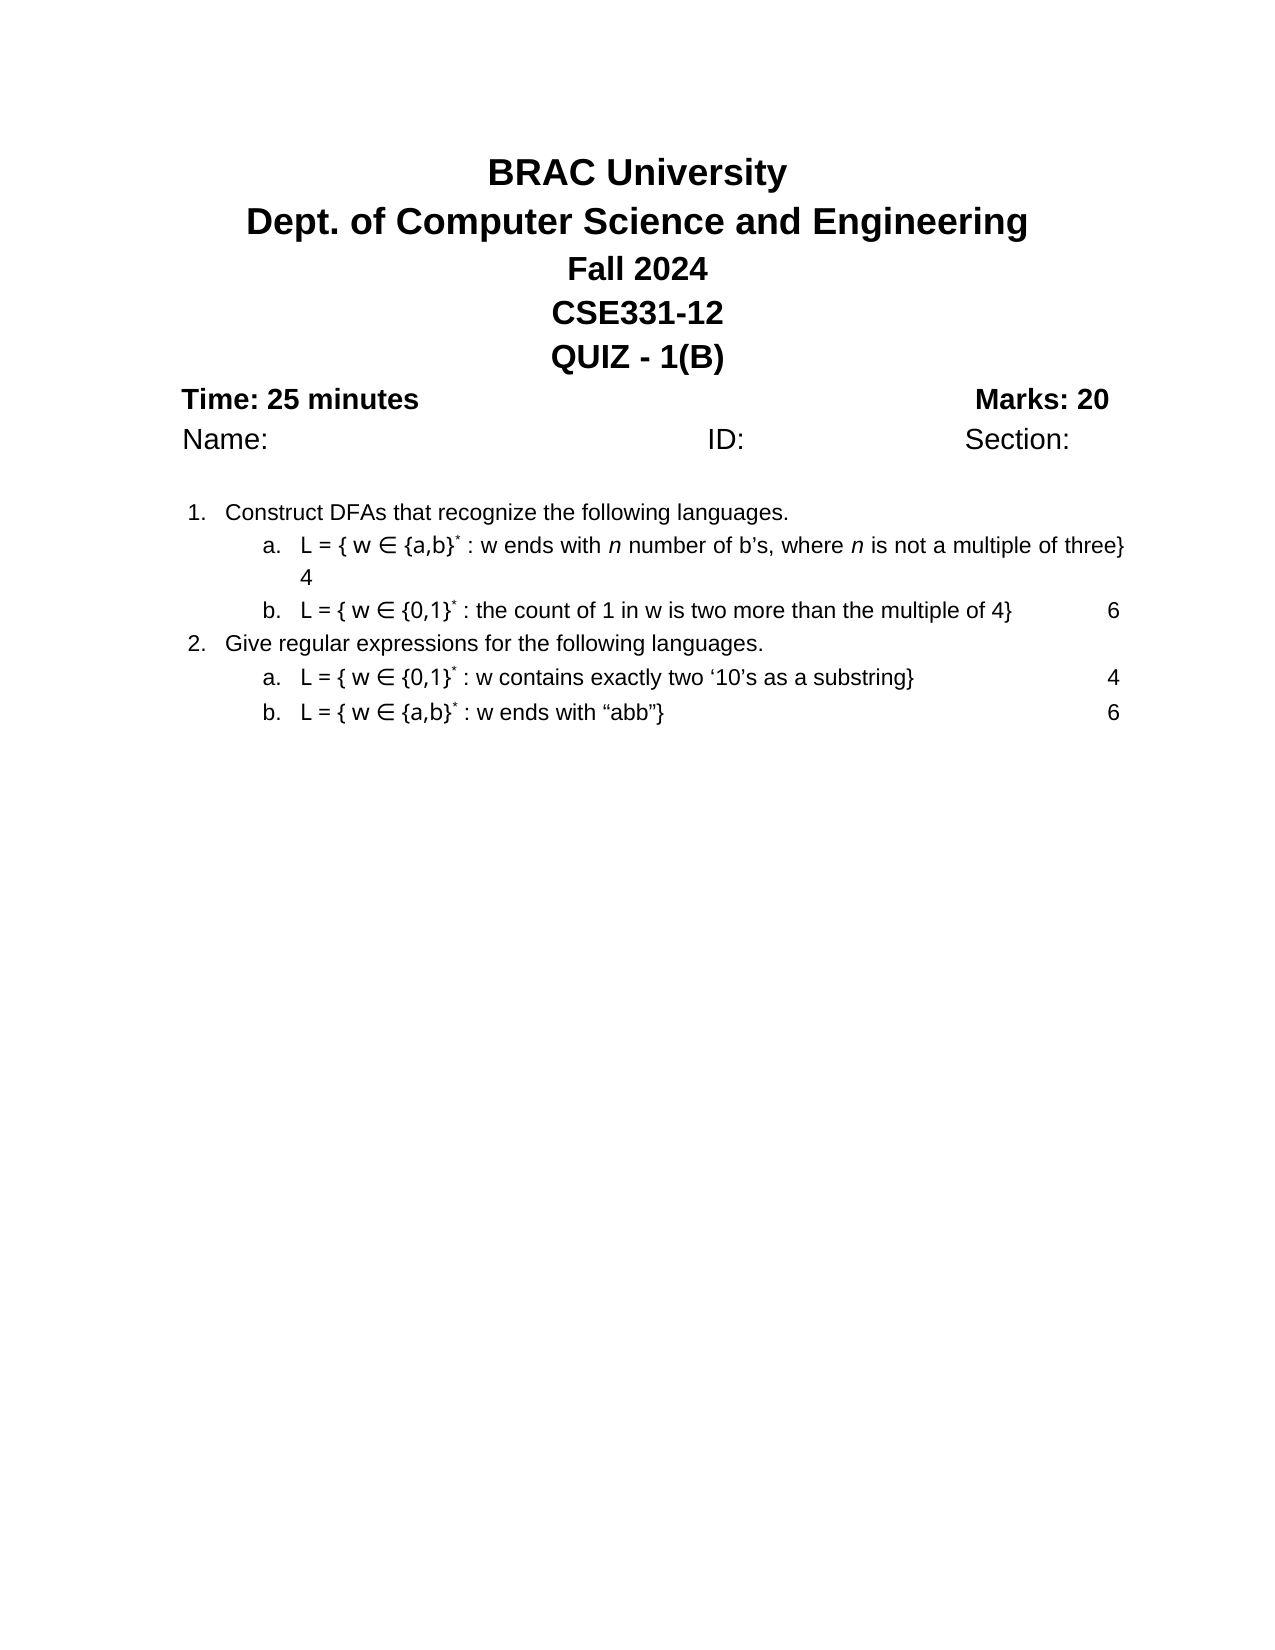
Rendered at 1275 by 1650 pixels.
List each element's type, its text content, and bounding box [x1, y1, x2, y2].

list L = { w ∈ {0,1}* : w contains exactly two ‘10’s as a substring} 4 [262, 660, 1125, 692]
text Fall 2024 [150, 249, 1125, 288]
list Construct DFAs that recognize the following languages. [187, 499, 1125, 525]
text QUIZ - 1(B) [150, 337, 1125, 376]
text BRAC University [150, 150, 1125, 193]
list Give regular expressions for the following languages. [187, 630, 1125, 657]
text CSE331-12 [150, 293, 1125, 332]
list L = { w ∈ {a,b}* : w ends with “abb”} 6 [262, 696, 1125, 728]
list L = { w ∈ {0,1}* : the count of 1 in w is two more than the multiple of 4} 6 [262, 594, 1125, 626]
list L = { w ∈ {a,b}* : w ends with n number of b’s, where n is not a multiple of three} 4 [262, 529, 1125, 590]
text Name: ID: Section: [150, 422, 1125, 455]
text Time: 25 minutes Marks: 20 [150, 382, 1125, 415]
text Dept. of Computer Science and Engineering [150, 199, 1125, 243]
